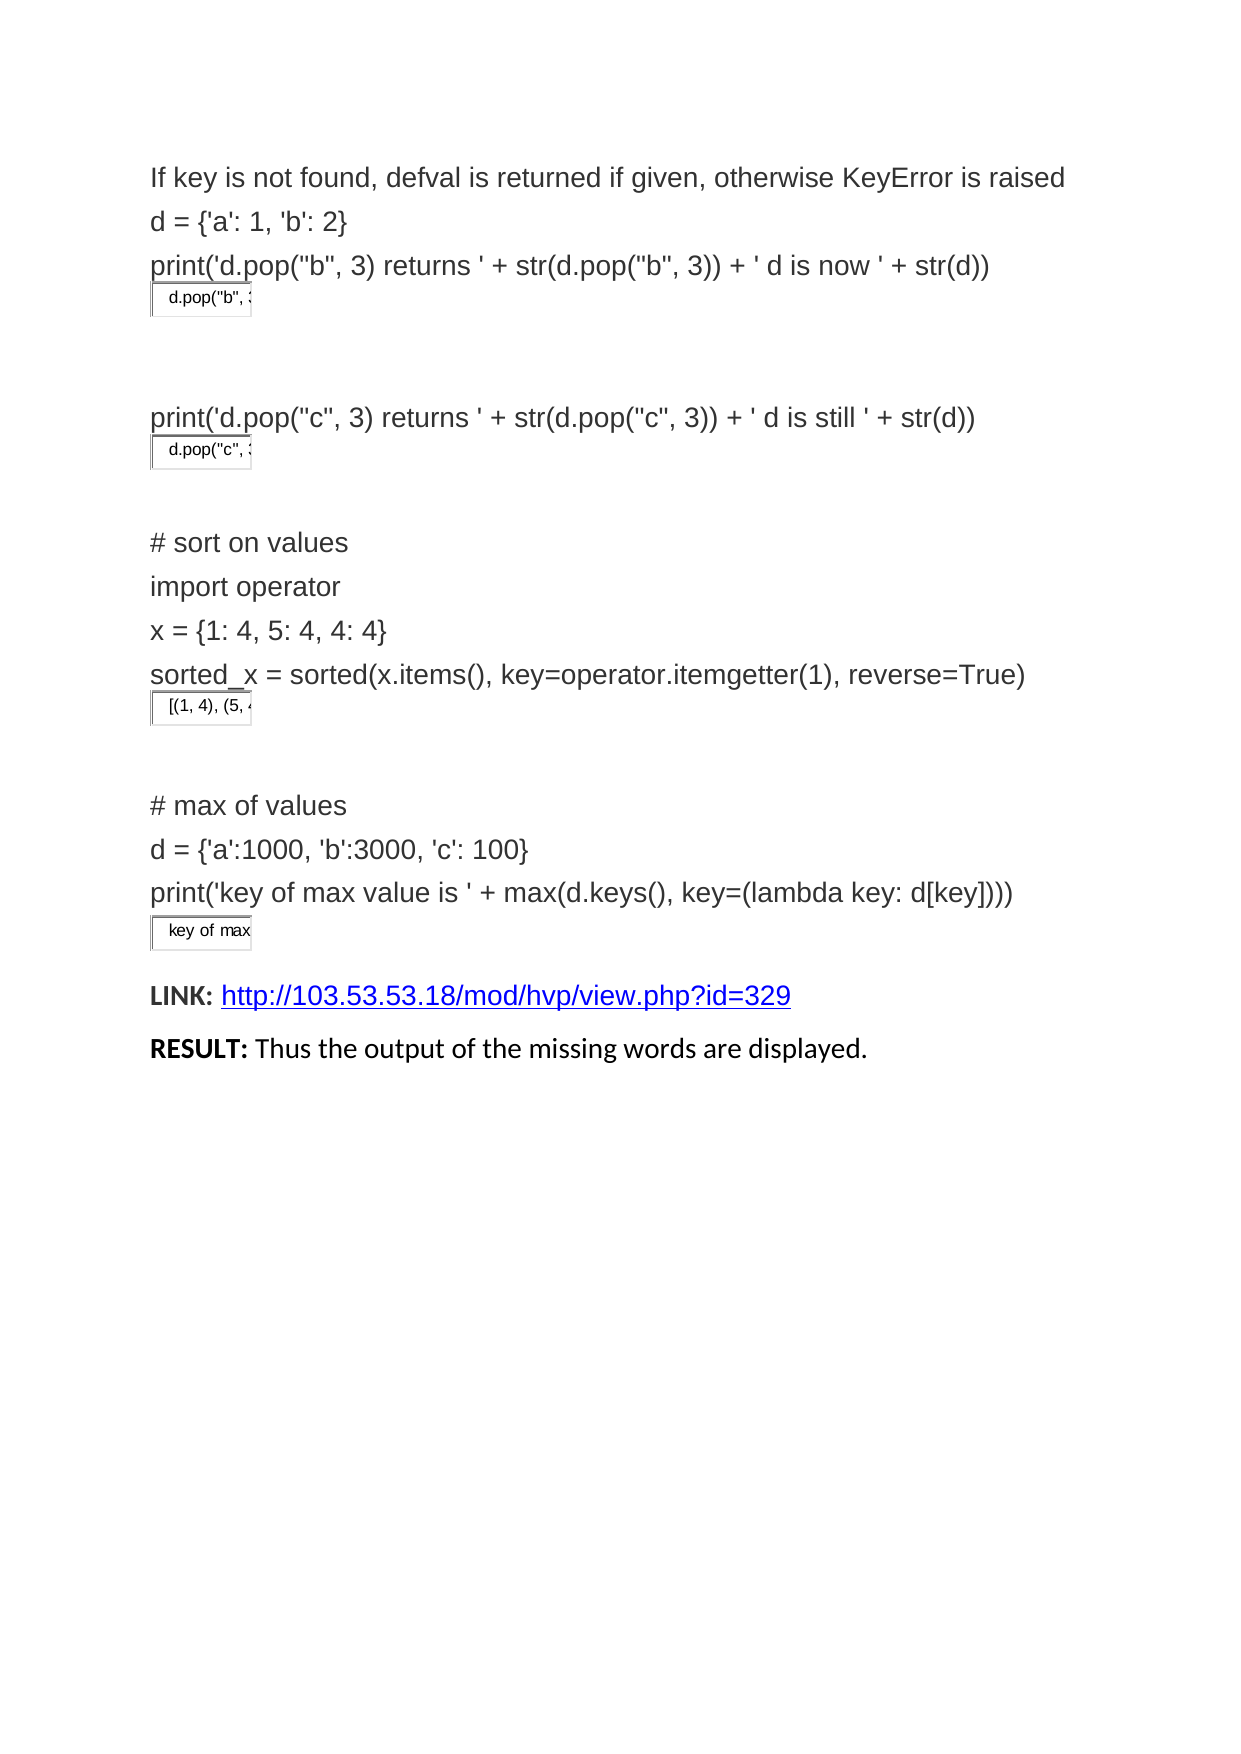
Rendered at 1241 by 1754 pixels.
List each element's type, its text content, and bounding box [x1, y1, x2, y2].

text RESULT: Thus the output of the missing words are displayed. [150, 1030, 1090, 1065]
text LINK: http://103.53.53.18/mod/hvp/view.php?id=329 [150, 969, 1090, 1013]
text # max of values d = {'a':1000, 'b':3000, 'c': 100} print('key of max value is ' + max(d.keys(), key=(lambda key: d[key]))) [150, 778, 1090, 953]
text print('d.pop("c", 3) returns ' + str(d.pop("c", 3)) + ' d is still ' + str(d)) [150, 369, 1090, 471]
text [150, 150, 1090, 344]
text # sort on values import operator x = {1: 4, 5: 4, 4: 4} sorted_x = sorted(x.items(), key=operator.itemgetter(1), reverse=True) [150, 471, 1090, 753]
